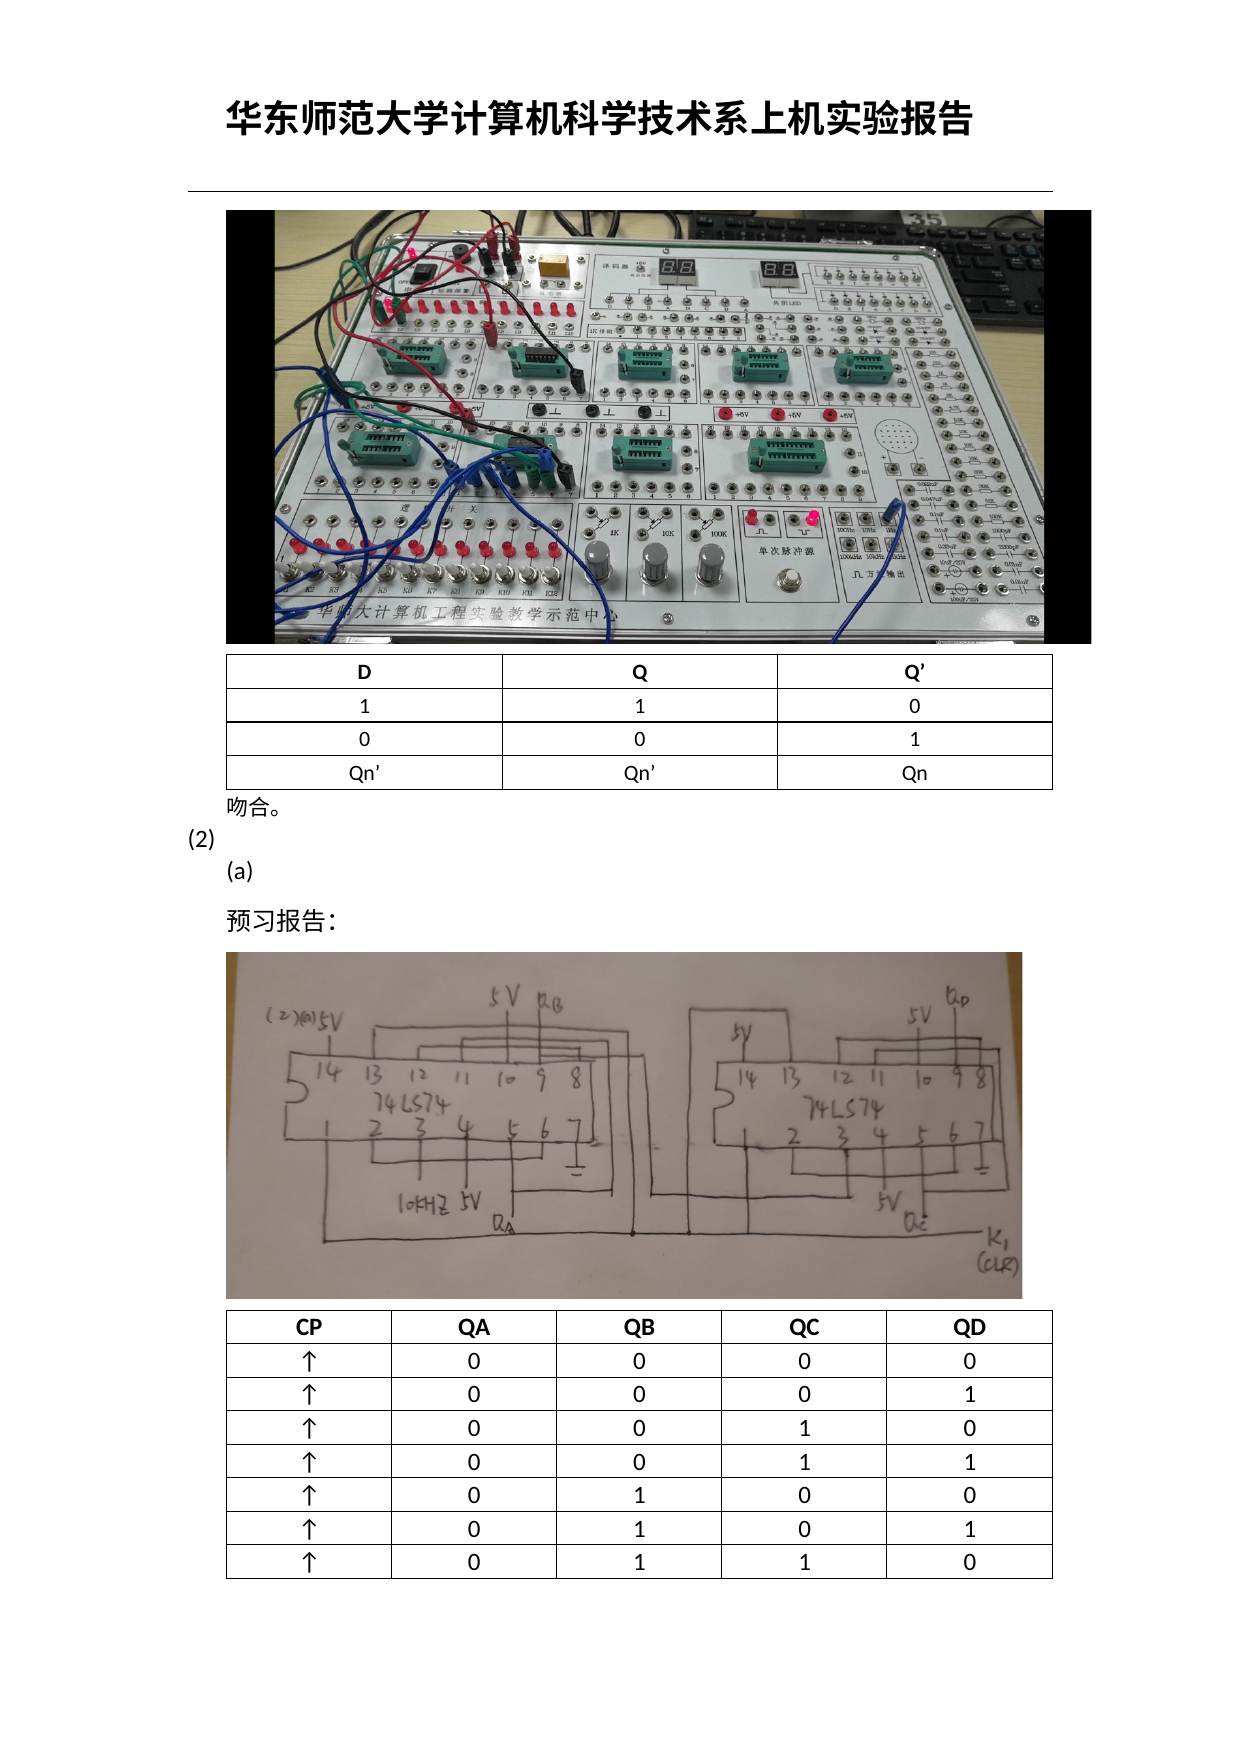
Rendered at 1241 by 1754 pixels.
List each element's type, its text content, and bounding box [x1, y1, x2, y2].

table_cell 1 [887, 1445, 1052, 1477]
table_cell 0 [392, 1378, 556, 1410]
table_cell ↑ [227, 1378, 391, 1410]
table_cell 1 [227, 689, 502, 721]
table_header D [227, 655, 502, 688]
table_cell ↑ [227, 1344, 391, 1377]
table_cell 1 [503, 689, 777, 721]
table_cell Qn [778, 756, 1052, 788]
table_cell 0 [887, 1545, 1052, 1578]
table_header QC [722, 1311, 886, 1343]
table_cell 0 [722, 1512, 886, 1544]
table_cell 1 [887, 1512, 1052, 1544]
table_cell Qn’ [227, 756, 502, 788]
table_cell 0 [722, 1344, 886, 1377]
table_cell ↑ [227, 1445, 391, 1477]
table_cell 0 [722, 1478, 886, 1511]
table_cell 0 [227, 723, 502, 755]
table_header Q [503, 655, 777, 688]
table_cell 1 [557, 1545, 721, 1578]
list (a) [226, 854, 1053, 887]
table_cell 1 [778, 723, 1052, 755]
table_cell ↑ [227, 1478, 391, 1511]
table_cell 0 [778, 689, 1052, 721]
table_cell 0 [557, 1445, 721, 1477]
table_cell Qn’ [503, 756, 777, 788]
picture [226, 210, 1092, 644]
table_cell 0 [392, 1445, 556, 1477]
table_cell 0 [392, 1512, 556, 1544]
table_cell 0 [887, 1411, 1052, 1444]
table_cell 0 [887, 1478, 1052, 1511]
picture [226, 952, 1023, 1299]
table_cell 0 [503, 723, 777, 755]
table_cell 1 [887, 1378, 1052, 1410]
table_cell 1 [557, 1478, 721, 1511]
table_cell 1 [722, 1445, 886, 1477]
table_header QB [557, 1311, 721, 1343]
table_header Q’ [778, 655, 1052, 688]
table_header QA [392, 1311, 556, 1343]
table_header QD [887, 1311, 1052, 1343]
table_cell 0 [887, 1344, 1052, 1377]
list 吻合。 [226, 790, 1053, 822]
table_cell 0 [557, 1411, 721, 1444]
table_cell ↑ [227, 1545, 391, 1578]
table_cell ↑ [227, 1512, 391, 1544]
table_cell ↑ [227, 1411, 391, 1444]
list 预习报告： [226, 887, 1053, 952]
table_cell 0 [557, 1344, 721, 1377]
table_cell 0 [392, 1344, 556, 1377]
table_cell 0 [392, 1545, 556, 1578]
table_cell 0 [557, 1378, 721, 1410]
table_cell 0 [392, 1411, 556, 1444]
table_cell 1 [557, 1512, 721, 1544]
table_cell 0 [392, 1478, 556, 1511]
table_cell 1 [722, 1411, 886, 1444]
table_cell 0 [722, 1378, 886, 1410]
table_header CP [227, 1311, 391, 1343]
table_cell 1 [722, 1545, 886, 1578]
